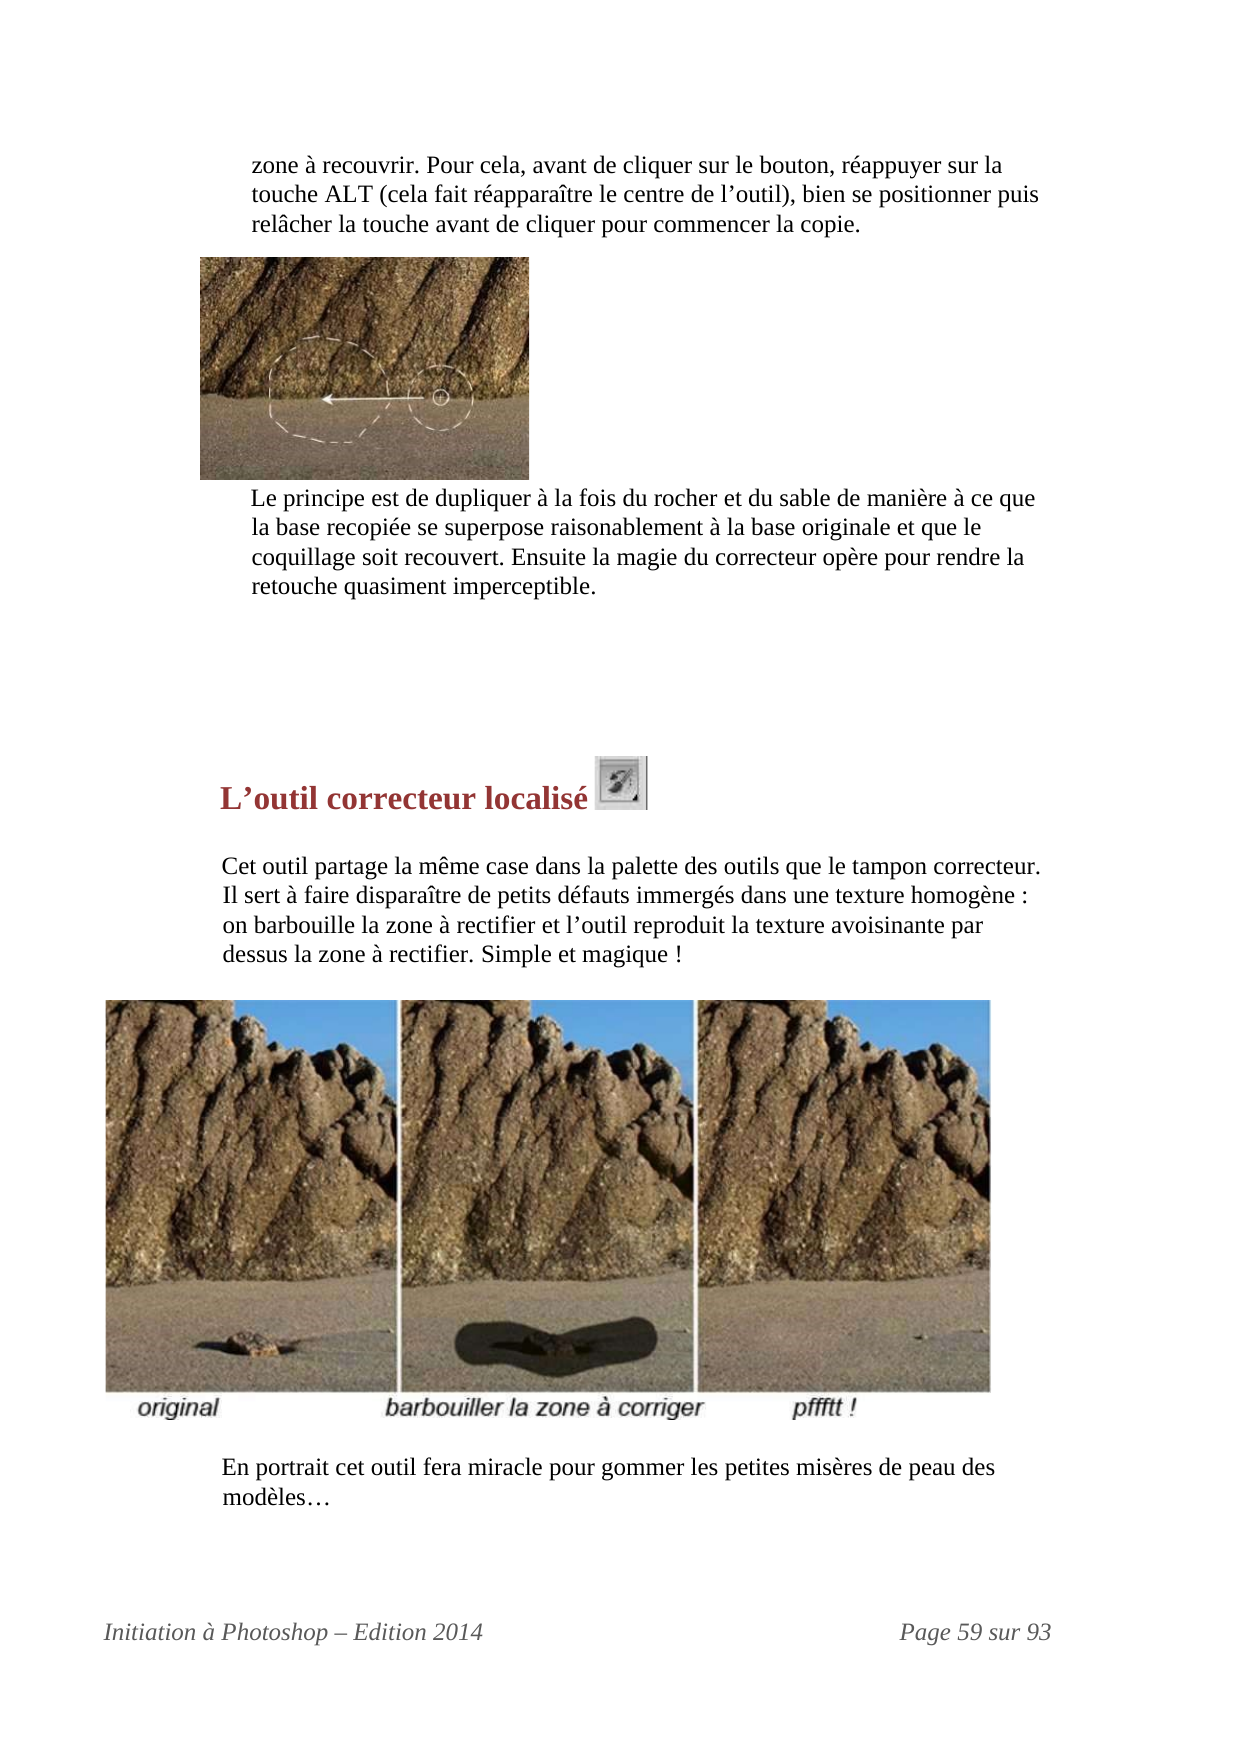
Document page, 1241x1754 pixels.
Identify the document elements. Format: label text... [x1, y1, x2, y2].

picture [594, 756, 648, 810]
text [250, 150, 1052, 238]
text En portrait cet outil fera miracle pour gommer les petites misères de peau des modèles… [221, 1452, 1052, 1511]
subtitle L’outil correcteur localisé [220, 756, 1060, 817]
picture [105, 1000, 992, 1420]
text Le principe est de dupliquer à la fois du rocher et du sable de manière à ce que la base recopiée se superpose raisonablement à la base originale et que le coquillage soit recouvert. Ensuite la magie du correcteur opère pour rendre la retouche quasiment imperceptible. [250, 483, 1052, 600]
picture [200, 257, 530, 480]
text Cet outil partage la même case dans la palette des outils que le tampon correcteur. Il sert à faire disparaître de petits défauts immergés dans une texture homogène : on barbouille la zone à rectifier et l’outil reproduit la texture avoisinante par dessus la zone à rectifier. Simple et magique ! [221, 851, 1052, 968]
